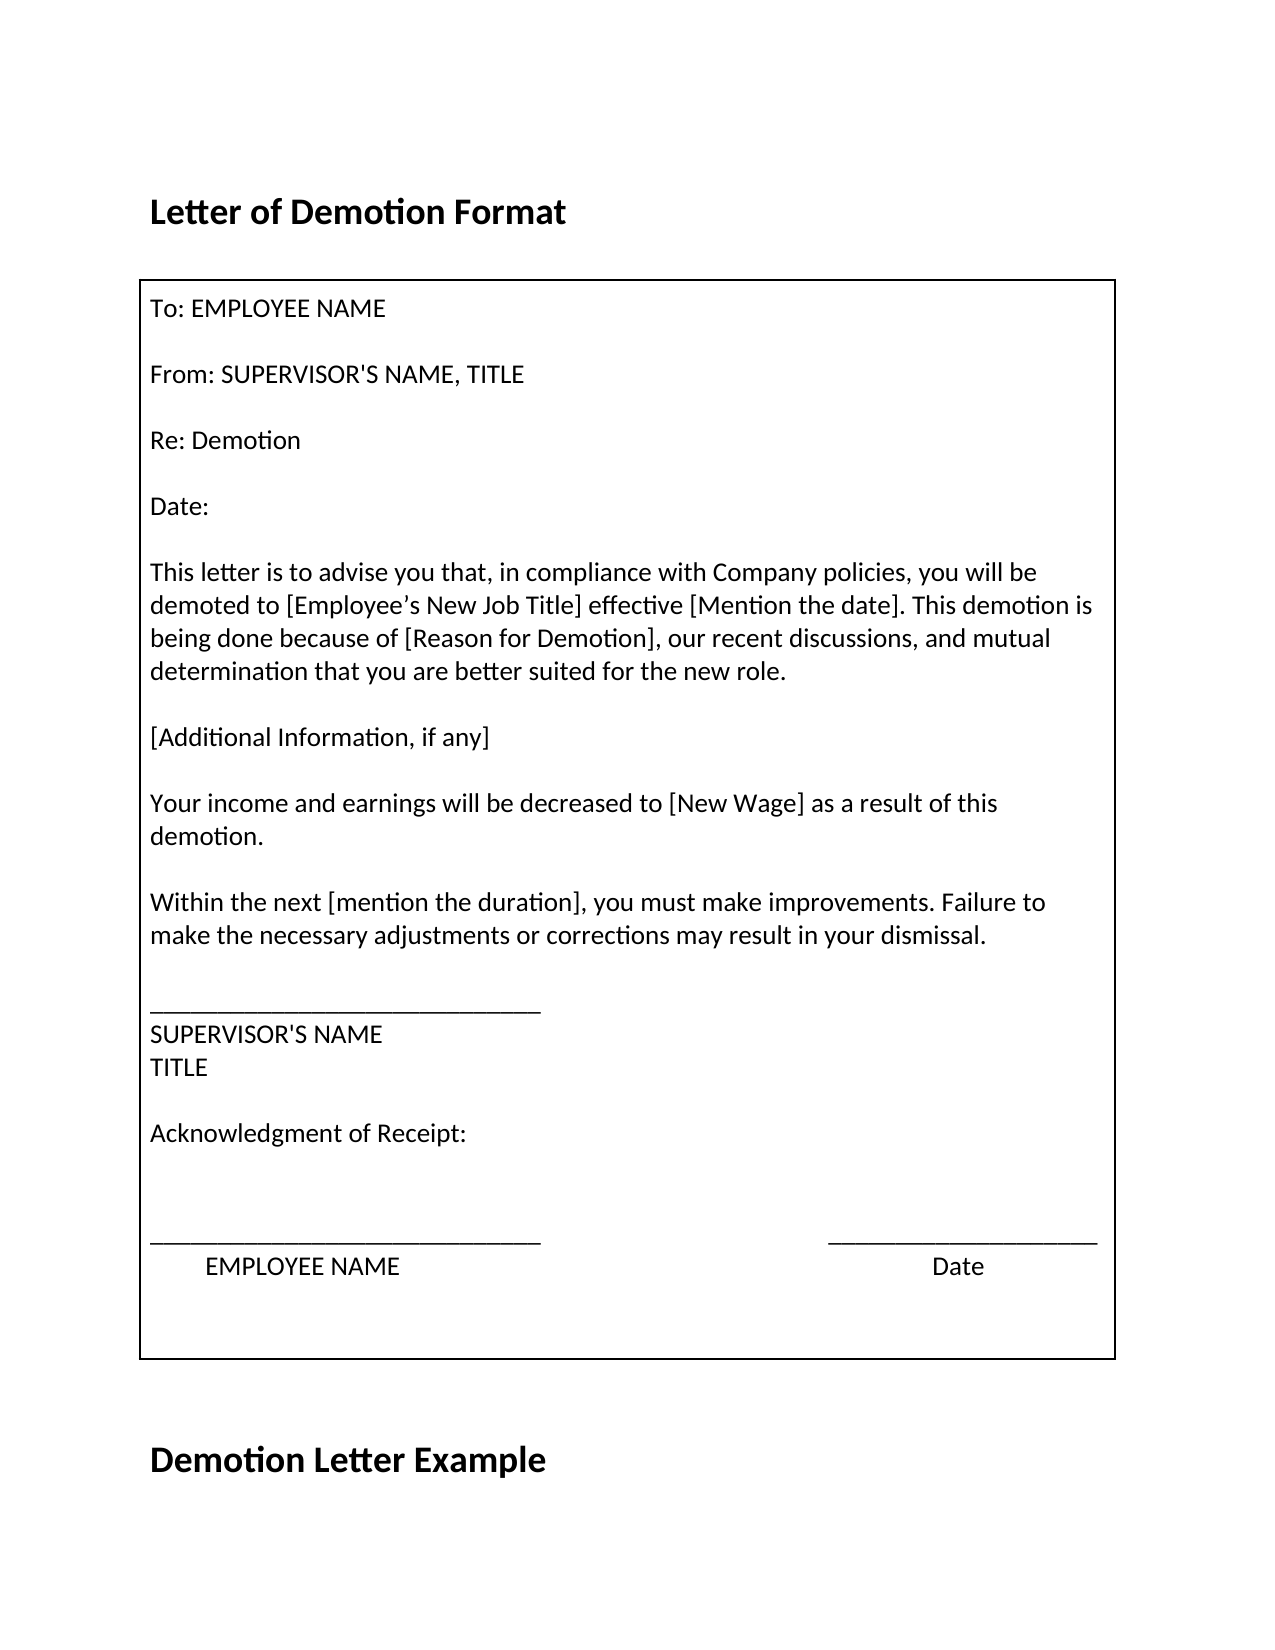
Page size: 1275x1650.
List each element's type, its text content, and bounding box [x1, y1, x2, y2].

table_header To: EMPLOYEE NAME From: SUPERVISOR'S NAME, TITLE Re: Demotion Date: This letter is to advise you that, in compliance with Company policies, you will be demoted to [Employee’s New Job Title] effective [Mention the date]. This demotion is being done because of [Reason for Demotion], our recent discussions, and mutual determination that you are better suited for the new role. [Additional Information, if any] Your income and earnings will be decreased to [New Wage] as a result of this demotion. Within the next [mention the duration], you must make improvements. Failure to make the necessary adjustments or corrections may result in your dismissal. _____________________________ SUPERVISOR'S NAME TITLE Acknowledgment of Receipt: _____________________________ ____________________ EMPLOYEE NAME Date [141, 281, 1114, 1358]
text Letter of Demotion Format [150, 188, 1125, 234]
text Demotion Letter Example [150, 1436, 1125, 1482]
